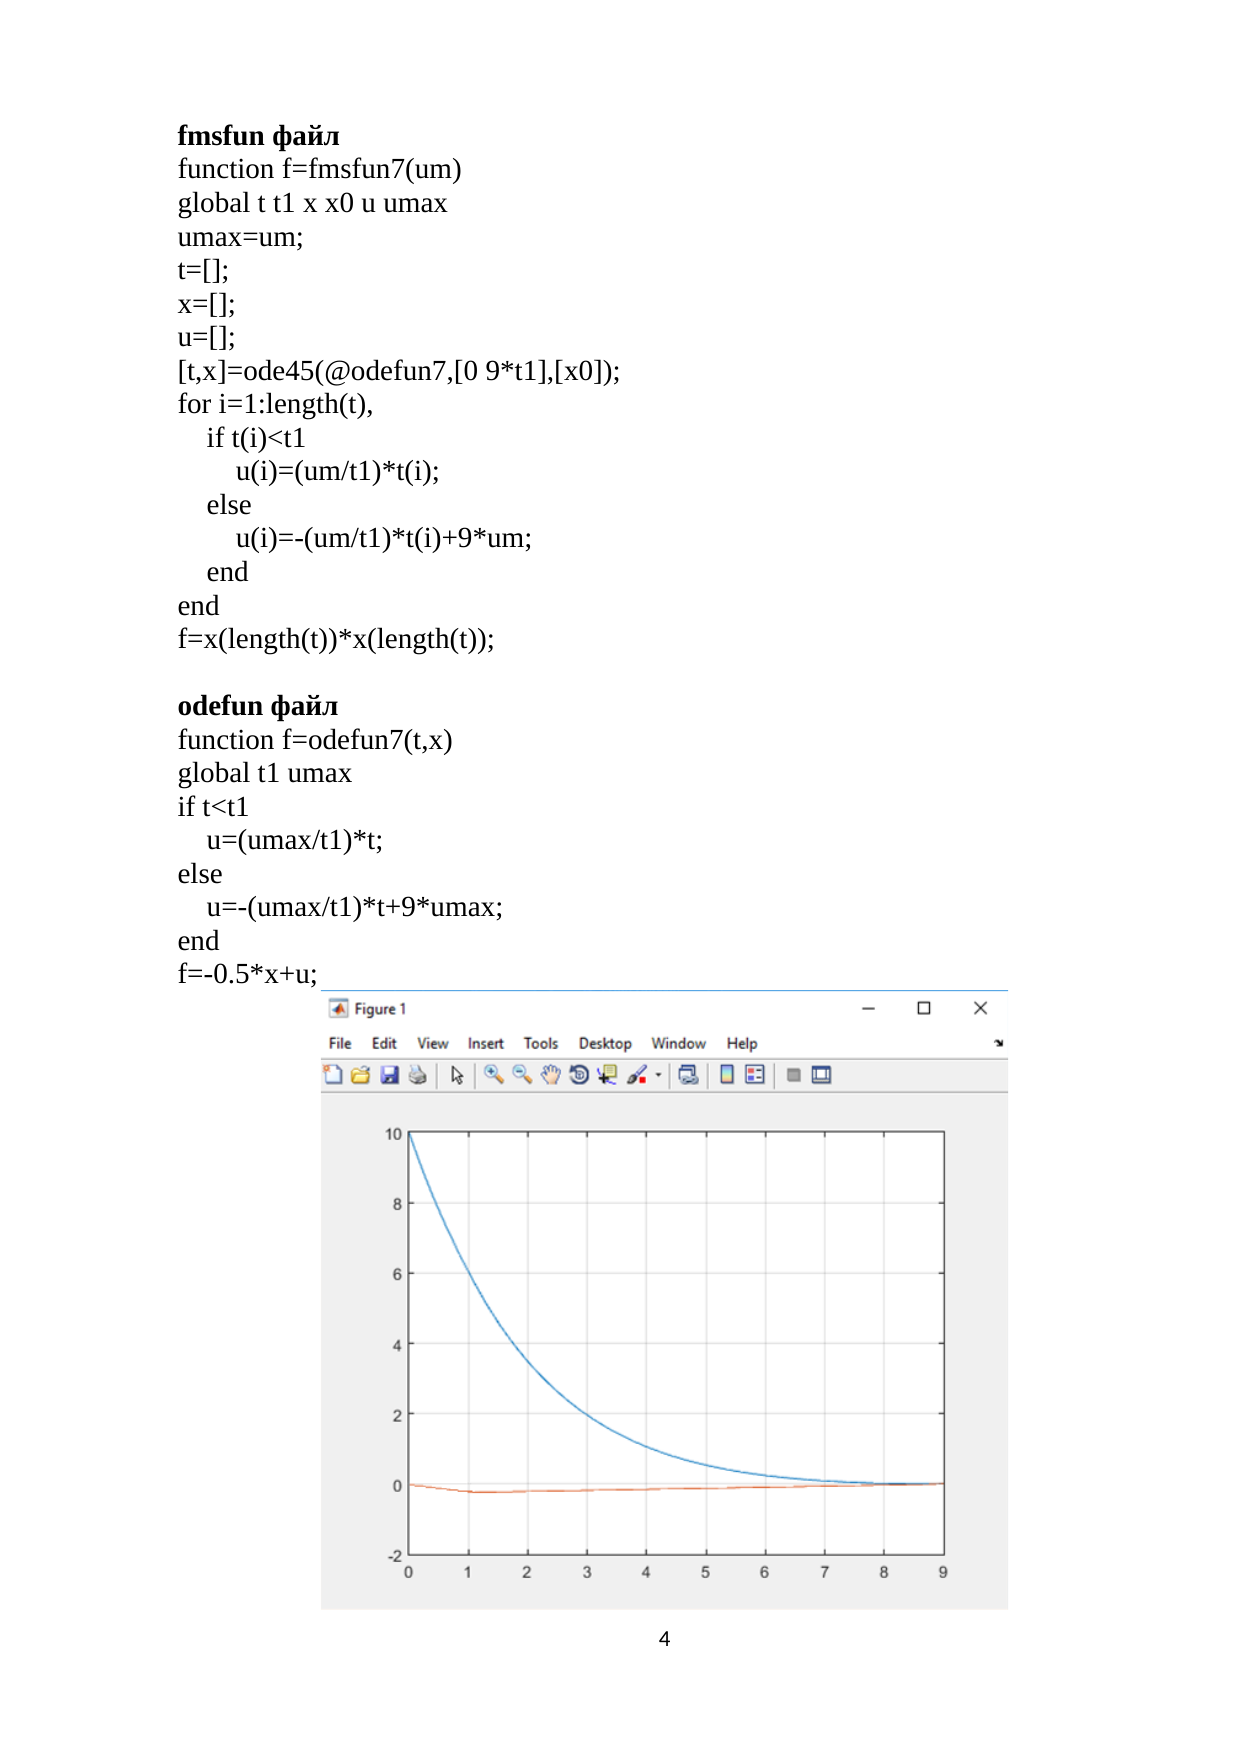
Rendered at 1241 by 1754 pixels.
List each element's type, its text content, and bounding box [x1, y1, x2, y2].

text function f=odefun7(t,x) [177, 722, 1152, 755]
text fmsfun файл [177, 118, 1152, 152]
text t=[]; [177, 252, 1152, 286]
text f=-0.5*x+u; [177, 957, 1152, 990]
text else [177, 487, 1152, 521]
text u(i)=-(um/t1)*t(i)+9*um; [177, 521, 1152, 554]
text else [177, 856, 1152, 889]
text u=-(umax/t1)*t+9*umax; [177, 889, 1152, 923]
text if t<t1 [177, 789, 1152, 822]
text x=[]; [177, 286, 1152, 319]
text end [177, 923, 1152, 957]
text f=x(length(t))*x(length(t)); [177, 621, 1152, 655]
text umax=um; [177, 219, 1152, 252]
text u=(umax/t1)*t; [177, 822, 1152, 856]
text for i=1:length(t), [177, 386, 1152, 420]
text u=[]; [177, 319, 1152, 353]
text end [177, 588, 1152, 621]
text u(i)=(um/t1)*t(i); [177, 453, 1152, 487]
text end [177, 554, 1152, 588]
text if t(i)<t1 [177, 420, 1152, 453]
text odefun файл [177, 688, 1152, 722]
text function f=fmsfun7(um) [177, 152, 1152, 185]
picture [320, 990, 1009, 1610]
text global t t1 x x0 u umax [177, 185, 1152, 219]
text [t,x]=ode45(@odefun7,[0 9*t1],[x0]); [177, 353, 1152, 386]
text global t1 umax [177, 755, 1152, 789]
